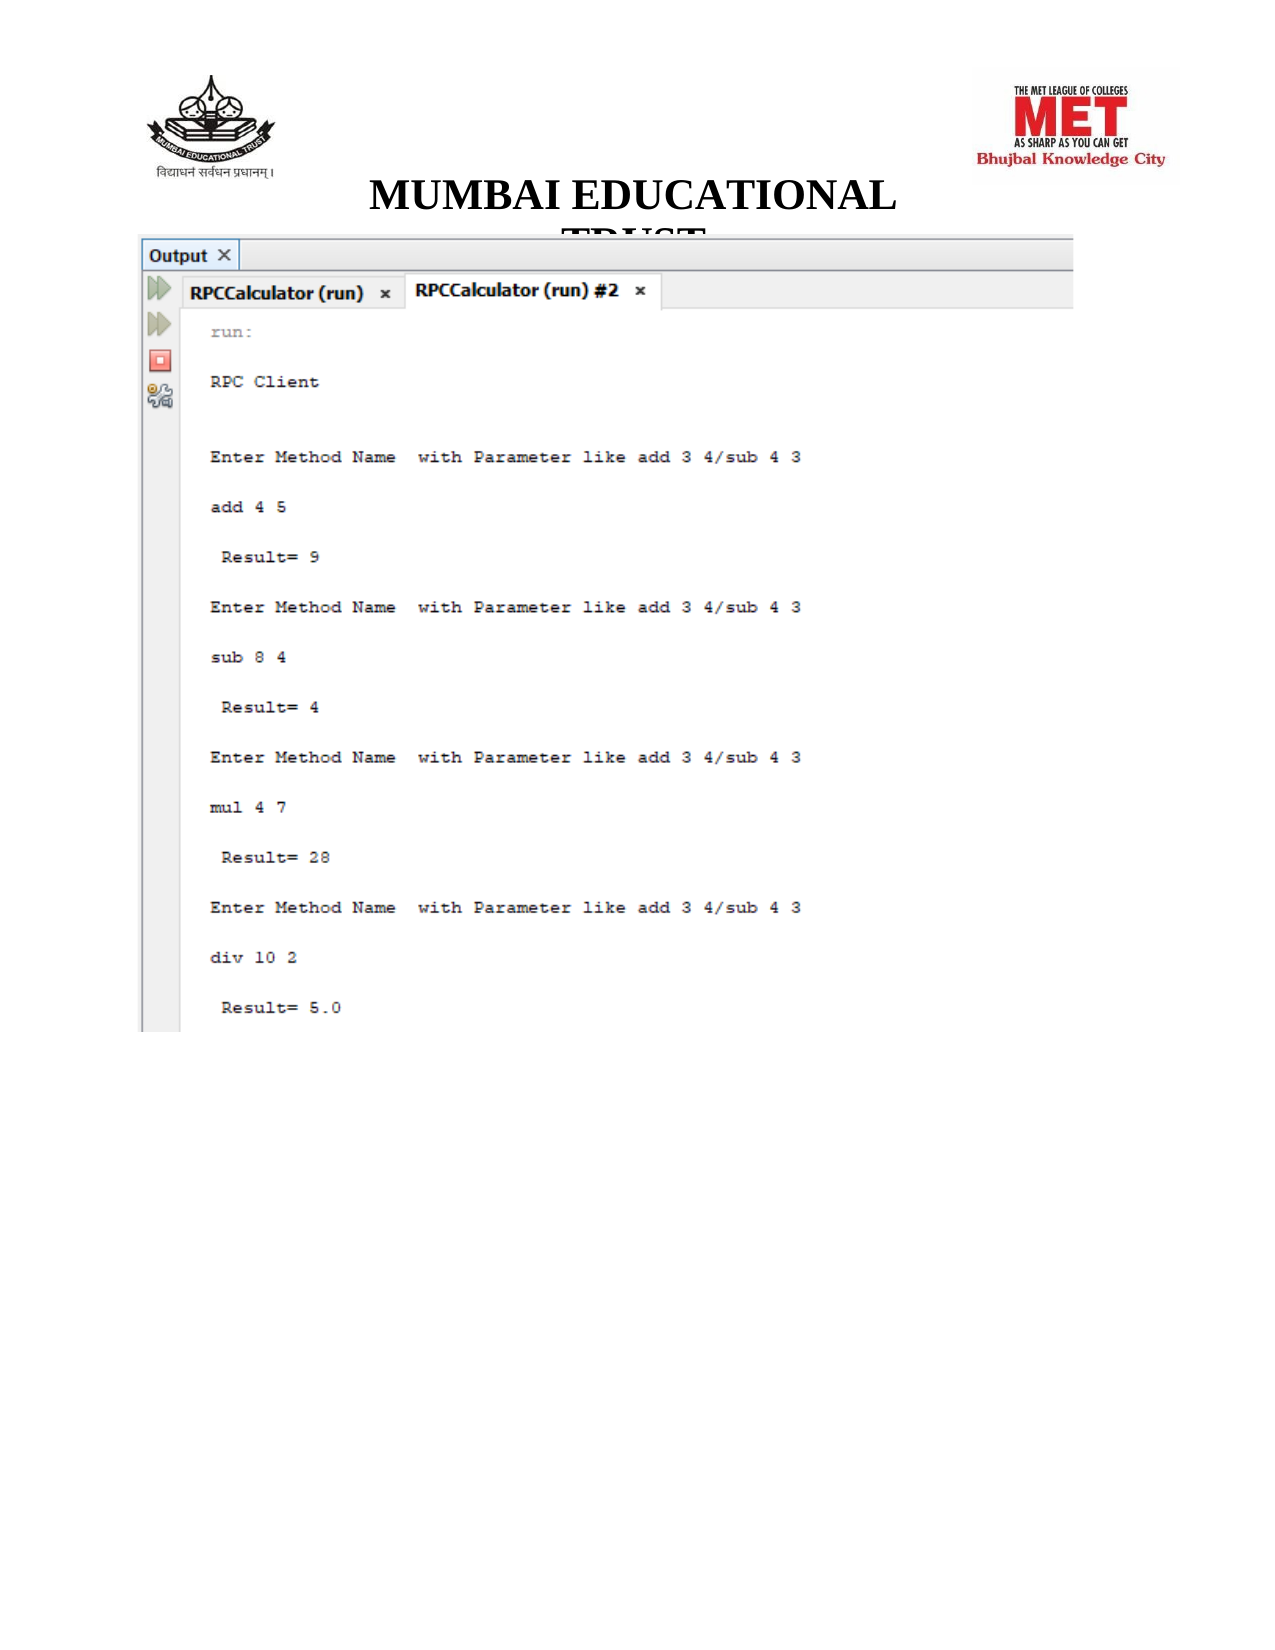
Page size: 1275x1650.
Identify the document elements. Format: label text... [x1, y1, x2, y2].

picture [137, 234, 1074, 1032]
picture [971, 67, 1180, 185]
text MUMBAI EDUCATIONAL [127, 171, 1140, 219]
text TRUST [243, 219, 1023, 234]
picture [146, 75, 277, 171]
